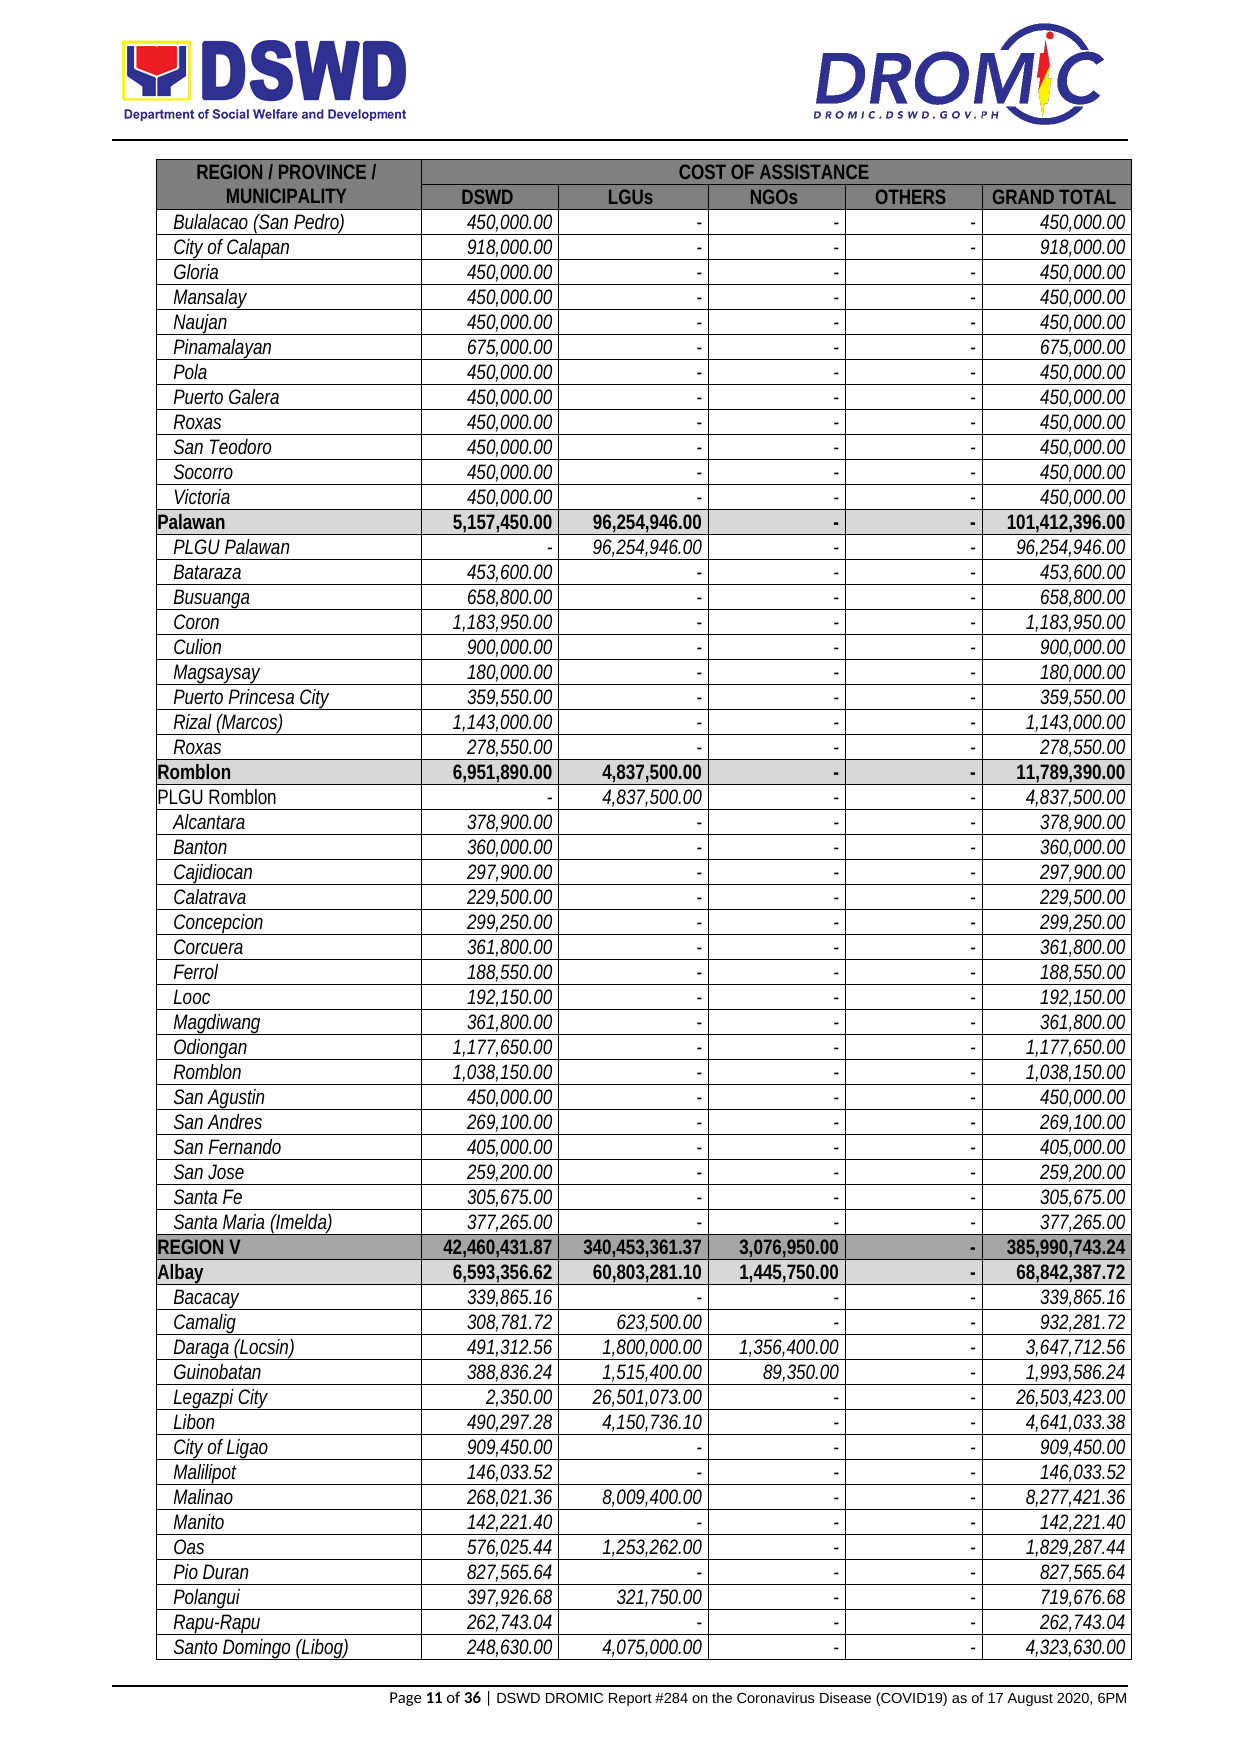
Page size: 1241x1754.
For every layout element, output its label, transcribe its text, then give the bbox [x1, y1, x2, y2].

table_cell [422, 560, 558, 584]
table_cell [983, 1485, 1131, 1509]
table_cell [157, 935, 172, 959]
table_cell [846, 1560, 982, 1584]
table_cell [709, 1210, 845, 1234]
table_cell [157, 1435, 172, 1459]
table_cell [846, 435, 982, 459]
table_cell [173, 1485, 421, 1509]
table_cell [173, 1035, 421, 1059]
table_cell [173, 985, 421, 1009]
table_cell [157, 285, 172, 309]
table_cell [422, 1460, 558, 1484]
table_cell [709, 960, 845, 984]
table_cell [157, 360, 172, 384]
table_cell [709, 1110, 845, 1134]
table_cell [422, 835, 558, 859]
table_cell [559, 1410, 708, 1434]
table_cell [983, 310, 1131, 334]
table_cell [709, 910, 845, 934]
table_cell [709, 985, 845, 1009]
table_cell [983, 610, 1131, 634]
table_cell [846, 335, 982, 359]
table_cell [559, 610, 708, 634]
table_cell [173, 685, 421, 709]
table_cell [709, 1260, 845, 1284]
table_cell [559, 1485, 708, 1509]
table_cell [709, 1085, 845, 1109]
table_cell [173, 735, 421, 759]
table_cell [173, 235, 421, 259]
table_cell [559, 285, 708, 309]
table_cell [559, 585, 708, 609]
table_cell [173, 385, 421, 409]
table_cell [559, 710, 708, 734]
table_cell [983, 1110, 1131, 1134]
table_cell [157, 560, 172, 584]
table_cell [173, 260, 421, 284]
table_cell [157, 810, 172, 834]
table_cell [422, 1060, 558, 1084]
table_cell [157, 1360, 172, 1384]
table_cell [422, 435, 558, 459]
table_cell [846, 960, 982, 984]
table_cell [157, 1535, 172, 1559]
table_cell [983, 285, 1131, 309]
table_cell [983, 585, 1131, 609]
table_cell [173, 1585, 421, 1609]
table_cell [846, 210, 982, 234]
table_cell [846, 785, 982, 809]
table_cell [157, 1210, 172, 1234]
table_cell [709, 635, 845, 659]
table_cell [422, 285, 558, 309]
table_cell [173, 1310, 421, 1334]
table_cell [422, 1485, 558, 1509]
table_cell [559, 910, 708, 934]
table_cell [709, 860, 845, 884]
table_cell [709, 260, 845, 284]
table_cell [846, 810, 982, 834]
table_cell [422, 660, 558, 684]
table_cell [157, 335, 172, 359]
table_header COST OF ASSISTANCE [422, 160, 1131, 184]
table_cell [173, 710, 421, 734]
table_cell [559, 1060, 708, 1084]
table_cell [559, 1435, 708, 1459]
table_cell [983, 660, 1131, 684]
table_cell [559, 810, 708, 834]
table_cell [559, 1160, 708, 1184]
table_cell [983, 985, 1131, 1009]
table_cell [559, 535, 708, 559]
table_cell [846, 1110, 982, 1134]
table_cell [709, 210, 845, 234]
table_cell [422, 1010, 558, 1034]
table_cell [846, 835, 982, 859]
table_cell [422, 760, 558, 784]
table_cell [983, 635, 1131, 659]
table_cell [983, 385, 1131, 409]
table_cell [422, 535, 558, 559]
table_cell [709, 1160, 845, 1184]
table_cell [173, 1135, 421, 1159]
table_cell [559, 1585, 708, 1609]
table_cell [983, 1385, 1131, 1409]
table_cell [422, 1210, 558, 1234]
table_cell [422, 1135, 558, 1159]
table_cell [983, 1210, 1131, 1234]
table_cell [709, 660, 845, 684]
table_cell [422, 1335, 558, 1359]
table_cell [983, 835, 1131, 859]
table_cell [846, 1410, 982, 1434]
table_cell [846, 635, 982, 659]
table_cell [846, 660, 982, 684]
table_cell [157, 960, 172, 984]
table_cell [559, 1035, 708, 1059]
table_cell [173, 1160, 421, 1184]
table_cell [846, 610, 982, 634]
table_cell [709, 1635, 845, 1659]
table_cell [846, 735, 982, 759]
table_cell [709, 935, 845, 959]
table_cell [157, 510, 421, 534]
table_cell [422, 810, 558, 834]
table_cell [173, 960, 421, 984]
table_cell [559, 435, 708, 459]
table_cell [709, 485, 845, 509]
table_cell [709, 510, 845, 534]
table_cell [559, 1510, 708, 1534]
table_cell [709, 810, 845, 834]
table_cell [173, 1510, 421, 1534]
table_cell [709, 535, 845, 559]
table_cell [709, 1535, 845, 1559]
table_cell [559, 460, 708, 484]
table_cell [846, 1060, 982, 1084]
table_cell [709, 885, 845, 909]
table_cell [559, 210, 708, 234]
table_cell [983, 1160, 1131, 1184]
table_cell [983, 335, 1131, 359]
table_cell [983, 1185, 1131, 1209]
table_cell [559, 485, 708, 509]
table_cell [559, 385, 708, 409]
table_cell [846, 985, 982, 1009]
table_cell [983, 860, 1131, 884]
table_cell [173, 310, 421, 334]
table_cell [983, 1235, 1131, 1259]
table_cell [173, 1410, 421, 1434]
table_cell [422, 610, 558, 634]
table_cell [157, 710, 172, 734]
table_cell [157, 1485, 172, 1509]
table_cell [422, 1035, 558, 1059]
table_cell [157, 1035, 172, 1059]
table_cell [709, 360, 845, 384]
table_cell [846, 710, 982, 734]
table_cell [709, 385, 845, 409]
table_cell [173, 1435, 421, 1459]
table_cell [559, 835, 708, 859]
table_cell DSWD [422, 185, 558, 209]
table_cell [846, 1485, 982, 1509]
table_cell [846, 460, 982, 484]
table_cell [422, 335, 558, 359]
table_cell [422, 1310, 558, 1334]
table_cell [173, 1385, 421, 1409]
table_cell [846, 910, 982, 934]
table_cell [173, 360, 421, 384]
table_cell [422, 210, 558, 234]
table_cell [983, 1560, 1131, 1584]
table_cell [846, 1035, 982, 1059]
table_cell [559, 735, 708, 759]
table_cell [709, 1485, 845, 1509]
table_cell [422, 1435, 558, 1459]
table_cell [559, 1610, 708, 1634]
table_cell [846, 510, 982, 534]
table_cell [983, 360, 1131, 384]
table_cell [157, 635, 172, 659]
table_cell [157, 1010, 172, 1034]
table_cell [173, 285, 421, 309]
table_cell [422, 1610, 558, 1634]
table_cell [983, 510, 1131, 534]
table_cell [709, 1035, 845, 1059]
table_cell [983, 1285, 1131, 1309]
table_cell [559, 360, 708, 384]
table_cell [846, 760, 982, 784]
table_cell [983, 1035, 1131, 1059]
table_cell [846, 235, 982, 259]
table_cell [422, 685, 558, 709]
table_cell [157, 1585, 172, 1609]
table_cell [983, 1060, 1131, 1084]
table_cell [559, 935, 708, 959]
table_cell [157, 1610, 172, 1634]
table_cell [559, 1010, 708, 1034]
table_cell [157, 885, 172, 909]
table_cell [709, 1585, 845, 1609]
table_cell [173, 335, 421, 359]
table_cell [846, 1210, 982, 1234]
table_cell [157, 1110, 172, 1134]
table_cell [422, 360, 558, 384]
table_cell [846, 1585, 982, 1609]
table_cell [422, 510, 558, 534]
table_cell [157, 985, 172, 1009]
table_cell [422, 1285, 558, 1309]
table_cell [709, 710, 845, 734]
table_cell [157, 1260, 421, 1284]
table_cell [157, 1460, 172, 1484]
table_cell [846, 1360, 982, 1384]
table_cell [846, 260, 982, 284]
picture [112, 37, 416, 125]
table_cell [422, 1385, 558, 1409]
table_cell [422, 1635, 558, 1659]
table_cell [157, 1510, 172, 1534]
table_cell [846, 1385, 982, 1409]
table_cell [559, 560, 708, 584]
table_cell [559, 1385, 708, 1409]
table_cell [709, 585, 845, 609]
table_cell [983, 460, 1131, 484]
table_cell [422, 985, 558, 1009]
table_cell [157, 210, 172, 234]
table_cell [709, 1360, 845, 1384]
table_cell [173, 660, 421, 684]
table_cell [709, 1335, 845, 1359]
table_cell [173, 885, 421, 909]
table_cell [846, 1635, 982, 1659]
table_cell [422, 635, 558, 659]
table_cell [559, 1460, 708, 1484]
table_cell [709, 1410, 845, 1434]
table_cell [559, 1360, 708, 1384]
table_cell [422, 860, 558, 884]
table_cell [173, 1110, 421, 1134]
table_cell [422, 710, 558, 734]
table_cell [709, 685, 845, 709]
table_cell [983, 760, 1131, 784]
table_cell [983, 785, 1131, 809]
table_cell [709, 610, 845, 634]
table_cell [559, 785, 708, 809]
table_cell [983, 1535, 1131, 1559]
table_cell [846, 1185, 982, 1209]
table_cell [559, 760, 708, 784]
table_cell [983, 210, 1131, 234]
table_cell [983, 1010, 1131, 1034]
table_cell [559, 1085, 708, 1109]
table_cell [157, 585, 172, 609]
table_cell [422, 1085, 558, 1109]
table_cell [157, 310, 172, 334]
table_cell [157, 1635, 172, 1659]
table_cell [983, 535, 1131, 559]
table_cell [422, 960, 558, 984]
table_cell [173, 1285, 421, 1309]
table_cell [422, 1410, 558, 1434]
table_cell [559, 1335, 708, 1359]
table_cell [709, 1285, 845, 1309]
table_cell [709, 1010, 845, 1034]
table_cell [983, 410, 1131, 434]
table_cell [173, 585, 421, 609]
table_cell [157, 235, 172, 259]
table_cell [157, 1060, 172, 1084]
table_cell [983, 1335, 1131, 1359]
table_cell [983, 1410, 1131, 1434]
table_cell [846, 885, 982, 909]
table_cell OTHERS [846, 185, 982, 209]
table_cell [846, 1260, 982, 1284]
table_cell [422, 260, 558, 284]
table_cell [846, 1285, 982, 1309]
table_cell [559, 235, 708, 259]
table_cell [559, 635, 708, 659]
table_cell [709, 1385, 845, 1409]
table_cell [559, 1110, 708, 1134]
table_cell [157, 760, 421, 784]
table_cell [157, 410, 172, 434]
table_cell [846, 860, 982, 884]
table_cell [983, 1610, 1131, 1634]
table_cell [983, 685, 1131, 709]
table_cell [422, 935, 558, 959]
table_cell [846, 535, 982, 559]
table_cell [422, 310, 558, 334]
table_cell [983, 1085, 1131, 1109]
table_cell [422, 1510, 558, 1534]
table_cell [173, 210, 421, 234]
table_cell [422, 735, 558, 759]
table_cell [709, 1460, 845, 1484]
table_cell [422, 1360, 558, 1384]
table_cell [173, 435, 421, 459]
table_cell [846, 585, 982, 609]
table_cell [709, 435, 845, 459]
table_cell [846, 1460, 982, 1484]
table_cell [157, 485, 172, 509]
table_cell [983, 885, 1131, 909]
table_cell NGOs [709, 185, 845, 209]
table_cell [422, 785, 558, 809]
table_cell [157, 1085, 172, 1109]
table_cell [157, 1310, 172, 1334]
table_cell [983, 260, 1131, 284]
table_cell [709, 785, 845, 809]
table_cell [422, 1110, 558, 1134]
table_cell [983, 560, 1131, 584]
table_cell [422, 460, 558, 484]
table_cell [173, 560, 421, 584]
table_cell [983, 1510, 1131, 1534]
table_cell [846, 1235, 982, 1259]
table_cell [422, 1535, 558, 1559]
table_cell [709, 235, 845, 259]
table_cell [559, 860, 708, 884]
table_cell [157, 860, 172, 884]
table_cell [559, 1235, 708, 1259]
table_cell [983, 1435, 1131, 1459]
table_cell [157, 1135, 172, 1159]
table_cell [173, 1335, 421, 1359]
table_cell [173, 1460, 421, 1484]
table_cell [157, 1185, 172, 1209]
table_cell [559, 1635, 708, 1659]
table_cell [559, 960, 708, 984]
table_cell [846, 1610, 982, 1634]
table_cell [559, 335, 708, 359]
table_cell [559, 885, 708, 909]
picture [781, 23, 1133, 125]
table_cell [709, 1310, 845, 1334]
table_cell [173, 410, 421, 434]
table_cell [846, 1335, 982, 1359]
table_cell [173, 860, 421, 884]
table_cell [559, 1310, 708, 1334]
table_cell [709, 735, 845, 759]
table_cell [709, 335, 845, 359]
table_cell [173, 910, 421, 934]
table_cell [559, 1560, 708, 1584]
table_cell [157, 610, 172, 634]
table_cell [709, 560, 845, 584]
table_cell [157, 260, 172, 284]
table_cell GRAND TOTAL [983, 185, 1131, 209]
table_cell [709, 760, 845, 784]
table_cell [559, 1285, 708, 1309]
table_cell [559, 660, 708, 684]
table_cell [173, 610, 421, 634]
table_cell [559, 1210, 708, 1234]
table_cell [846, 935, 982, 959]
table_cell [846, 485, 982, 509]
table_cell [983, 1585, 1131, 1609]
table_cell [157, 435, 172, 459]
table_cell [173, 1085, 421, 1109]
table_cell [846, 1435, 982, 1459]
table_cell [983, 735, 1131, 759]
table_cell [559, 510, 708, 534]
table_cell LGUs [559, 185, 708, 209]
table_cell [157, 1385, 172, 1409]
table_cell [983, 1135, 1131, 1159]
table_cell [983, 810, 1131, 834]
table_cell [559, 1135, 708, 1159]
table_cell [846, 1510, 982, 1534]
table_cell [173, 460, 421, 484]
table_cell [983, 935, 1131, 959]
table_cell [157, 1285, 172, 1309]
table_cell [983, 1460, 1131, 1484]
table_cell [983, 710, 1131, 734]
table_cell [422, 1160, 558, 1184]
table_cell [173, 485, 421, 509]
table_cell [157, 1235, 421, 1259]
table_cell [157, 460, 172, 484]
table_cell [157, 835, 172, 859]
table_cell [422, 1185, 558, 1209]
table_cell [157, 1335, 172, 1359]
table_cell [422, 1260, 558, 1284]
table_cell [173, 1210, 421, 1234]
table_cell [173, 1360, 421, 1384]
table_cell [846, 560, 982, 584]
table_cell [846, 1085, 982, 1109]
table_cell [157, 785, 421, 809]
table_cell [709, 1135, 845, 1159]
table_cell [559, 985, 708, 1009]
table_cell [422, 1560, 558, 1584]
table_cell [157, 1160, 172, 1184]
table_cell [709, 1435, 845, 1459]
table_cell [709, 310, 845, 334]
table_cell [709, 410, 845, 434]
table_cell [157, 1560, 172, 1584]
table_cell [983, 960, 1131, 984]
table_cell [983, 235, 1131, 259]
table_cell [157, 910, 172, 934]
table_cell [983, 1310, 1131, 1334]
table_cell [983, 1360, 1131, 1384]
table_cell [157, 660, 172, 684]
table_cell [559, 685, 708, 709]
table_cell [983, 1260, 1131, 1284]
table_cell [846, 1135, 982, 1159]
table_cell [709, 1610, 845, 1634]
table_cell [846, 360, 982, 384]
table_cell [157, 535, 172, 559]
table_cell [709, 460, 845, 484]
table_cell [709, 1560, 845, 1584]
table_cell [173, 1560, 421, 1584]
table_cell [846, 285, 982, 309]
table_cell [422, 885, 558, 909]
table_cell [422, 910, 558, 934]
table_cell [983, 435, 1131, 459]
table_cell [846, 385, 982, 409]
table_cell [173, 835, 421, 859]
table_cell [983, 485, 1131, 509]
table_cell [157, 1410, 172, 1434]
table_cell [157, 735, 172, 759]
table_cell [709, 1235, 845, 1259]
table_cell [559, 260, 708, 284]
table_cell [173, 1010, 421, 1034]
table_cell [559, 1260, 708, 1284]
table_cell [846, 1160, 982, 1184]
table_header REGION / PROVINCE / MUNICIPALITY [157, 160, 421, 209]
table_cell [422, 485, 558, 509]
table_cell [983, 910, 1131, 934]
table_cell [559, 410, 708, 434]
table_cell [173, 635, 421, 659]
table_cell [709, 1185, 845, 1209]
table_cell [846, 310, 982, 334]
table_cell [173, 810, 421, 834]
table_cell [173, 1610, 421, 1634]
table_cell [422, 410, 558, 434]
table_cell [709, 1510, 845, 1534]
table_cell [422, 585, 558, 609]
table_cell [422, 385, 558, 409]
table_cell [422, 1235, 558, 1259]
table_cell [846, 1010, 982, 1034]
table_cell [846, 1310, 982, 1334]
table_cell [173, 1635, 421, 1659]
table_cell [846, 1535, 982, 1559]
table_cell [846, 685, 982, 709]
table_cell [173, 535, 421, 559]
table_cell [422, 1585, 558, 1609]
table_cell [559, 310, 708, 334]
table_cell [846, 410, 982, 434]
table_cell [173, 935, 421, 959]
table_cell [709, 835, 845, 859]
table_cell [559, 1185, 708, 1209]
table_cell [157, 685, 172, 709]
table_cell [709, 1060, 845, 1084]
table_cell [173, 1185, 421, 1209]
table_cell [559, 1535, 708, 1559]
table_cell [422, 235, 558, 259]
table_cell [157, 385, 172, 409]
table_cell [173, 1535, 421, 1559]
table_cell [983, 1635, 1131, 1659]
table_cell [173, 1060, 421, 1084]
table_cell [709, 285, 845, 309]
